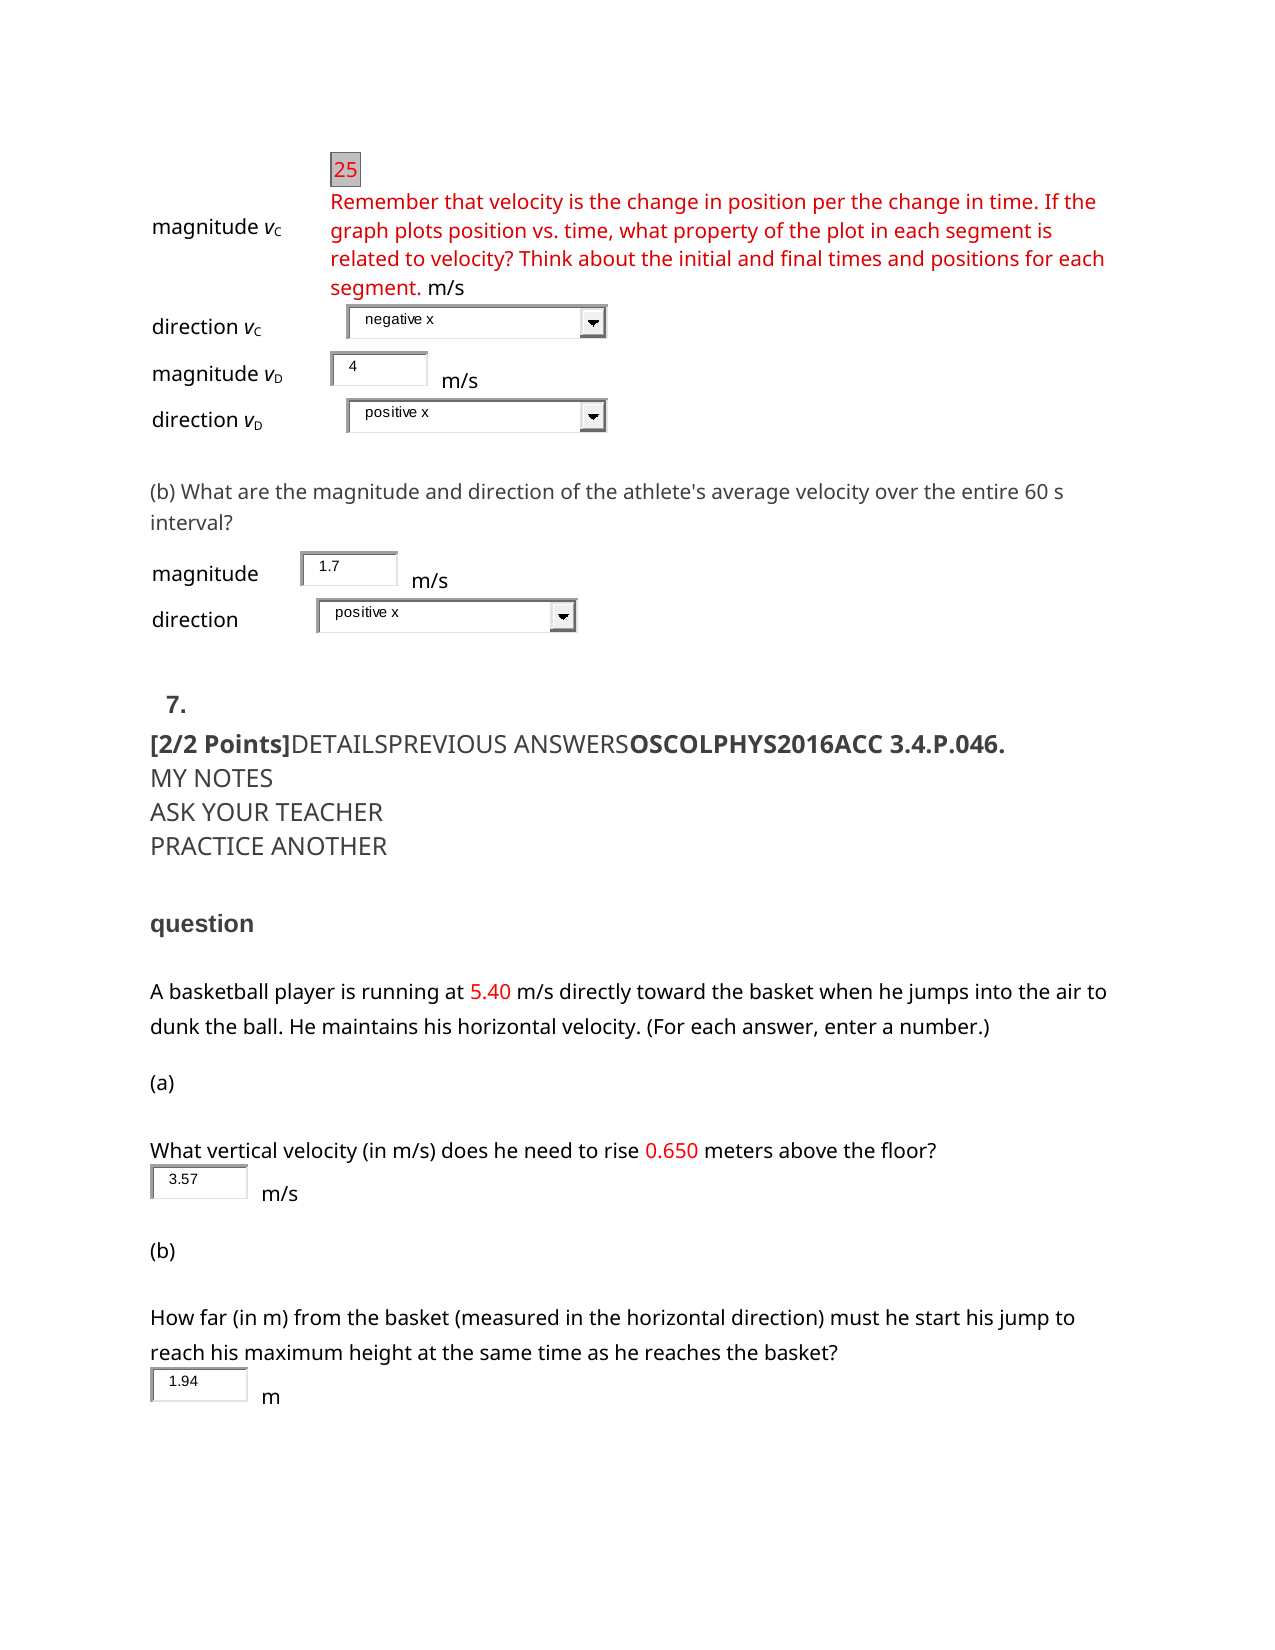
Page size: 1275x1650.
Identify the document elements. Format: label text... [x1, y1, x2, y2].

table_cell direction vD [150, 396, 328, 443]
table_header magnitude [150, 550, 298, 596]
table_cell magnitude vD [150, 350, 328, 396]
text (a) [150, 1065, 1125, 1097]
table_cell [299, 596, 599, 643]
text PRACTICE ANOTHER [150, 829, 1125, 863]
table_cell magnitude vC [150, 150, 328, 303]
table_cell [329, 396, 1125, 443]
text How far (in m) from the basket (measured in the horizontal direction) must he start his jump to reach his maximum height at the same time as he reaches the basket? m [150, 1297, 1125, 1410]
text question [150, 888, 1125, 938]
text MY NOTES [150, 761, 1125, 795]
table_header m/s [299, 550, 599, 596]
table_cell direction vC [150, 303, 328, 349]
table_cell direction [150, 596, 298, 643]
text (b) [150, 1233, 1125, 1264]
table_cell [329, 303, 1125, 349]
table_cell 25 Remember that velocity is the change in position per the change in time. If the graph plots position vs. time, what property of the plot in each segment is related to velocity? Think about the initial and final times and positions for each segment. m/s [329, 150, 1125, 303]
text 7. [166, 690, 1109, 719]
text ASK YOUR TEACHER [150, 795, 1125, 829]
table_cell m/s [329, 350, 1125, 396]
text [2/2 Points]DETAILSPREVIOUS ANSWERSOSCOLPHYS2016ACC 3.4.P.046. [150, 727, 1125, 761]
text What vertical velocity (in m/s) does he need to rise 0.650 meters above the floor? m/s [150, 1129, 1125, 1208]
text A basketball player is running at 5.40 m/s directly toward the basket when he jumps into the air to dunk the ball. He maintains his horizontal velocity. (For each answer, enter a number.) [150, 970, 1125, 1040]
text (b) What are the magnitude and direction of the athlete's average velocity over the entire 60 s interval? [150, 443, 1125, 537]
